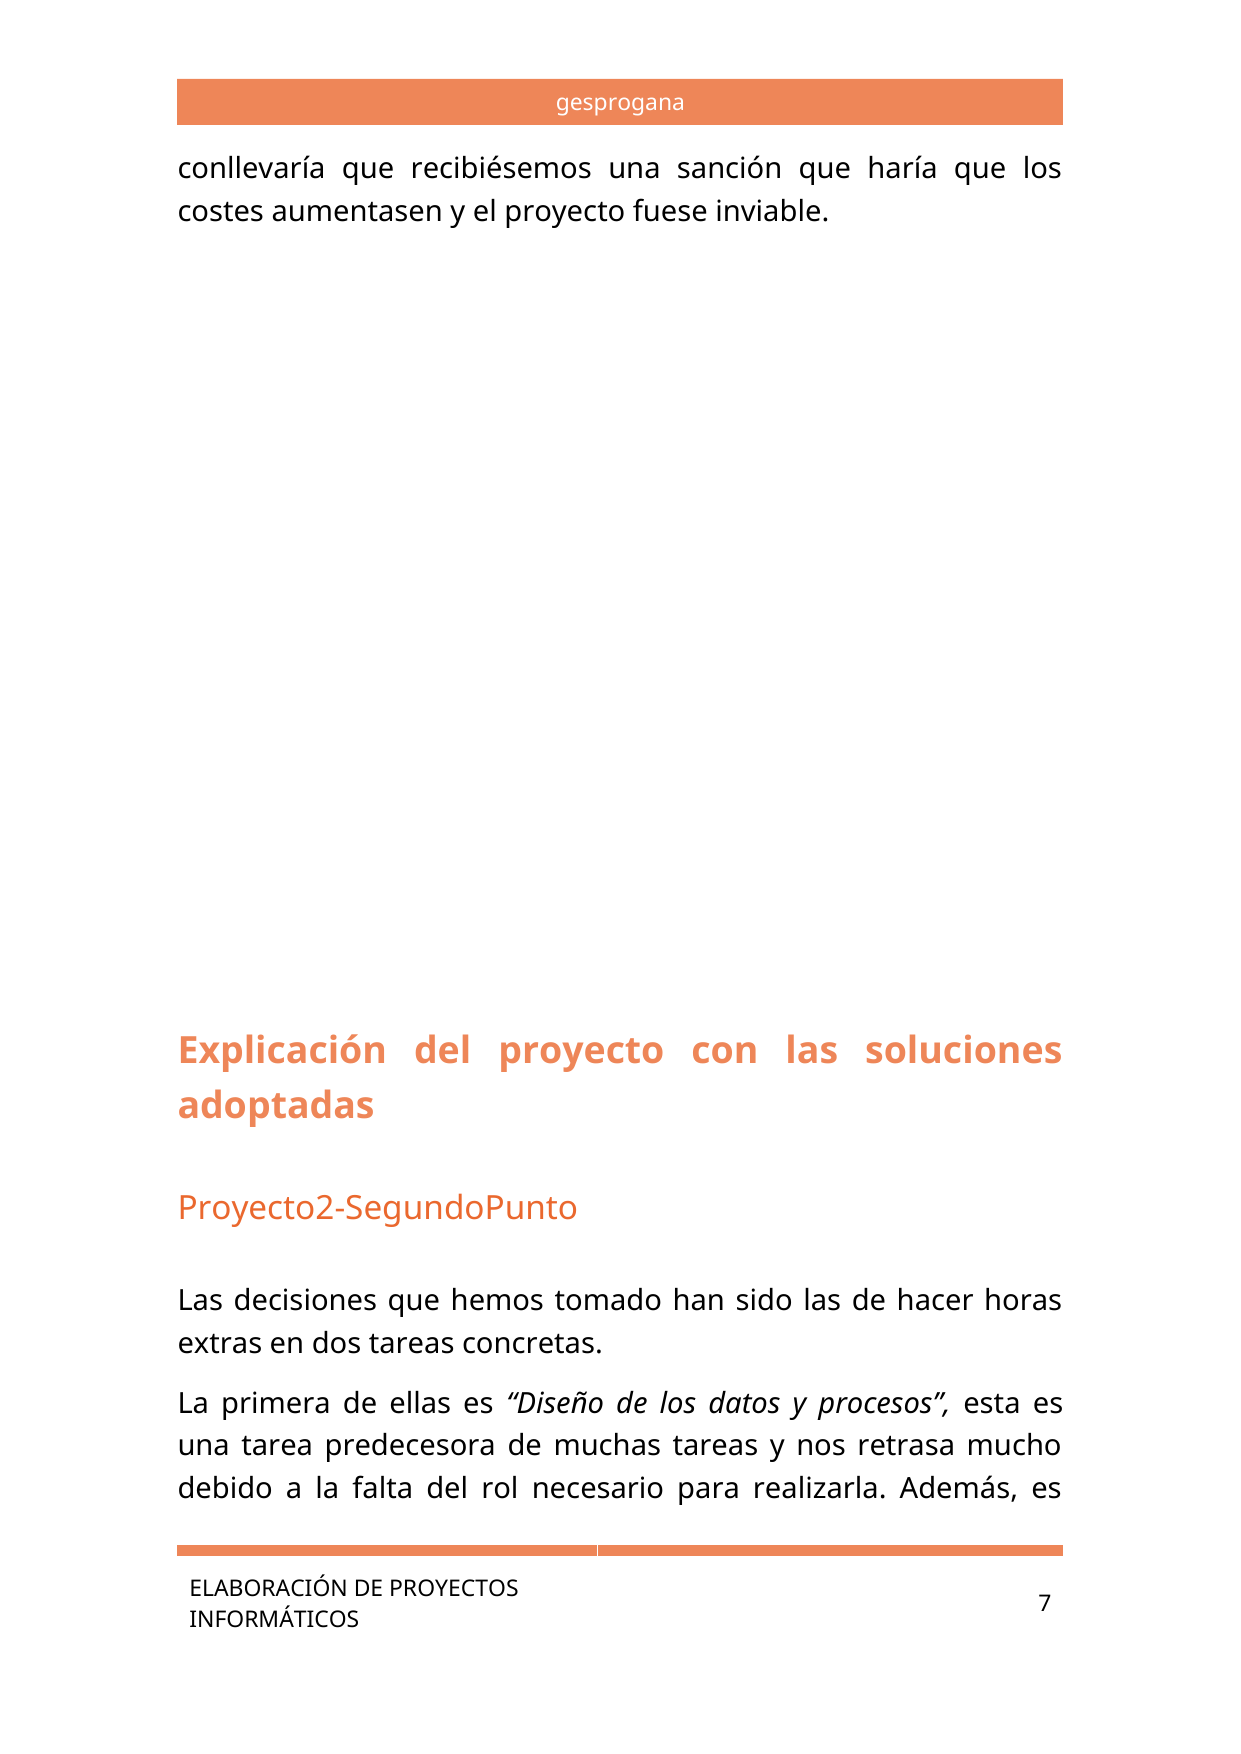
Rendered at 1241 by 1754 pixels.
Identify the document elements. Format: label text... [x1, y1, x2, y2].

subtitle Proyecto2-SegundoPunto [177, 1184, 1063, 1229]
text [177, 148, 1063, 230]
text Las decisiones que hemos tomado han sido las de hacer horas extras en dos tareas concretas. [177, 1279, 1063, 1362]
subtitle Explicación del proyecto con las soluciones adoptadas [177, 1023, 1063, 1129]
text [177, 1382, 1063, 1507]
